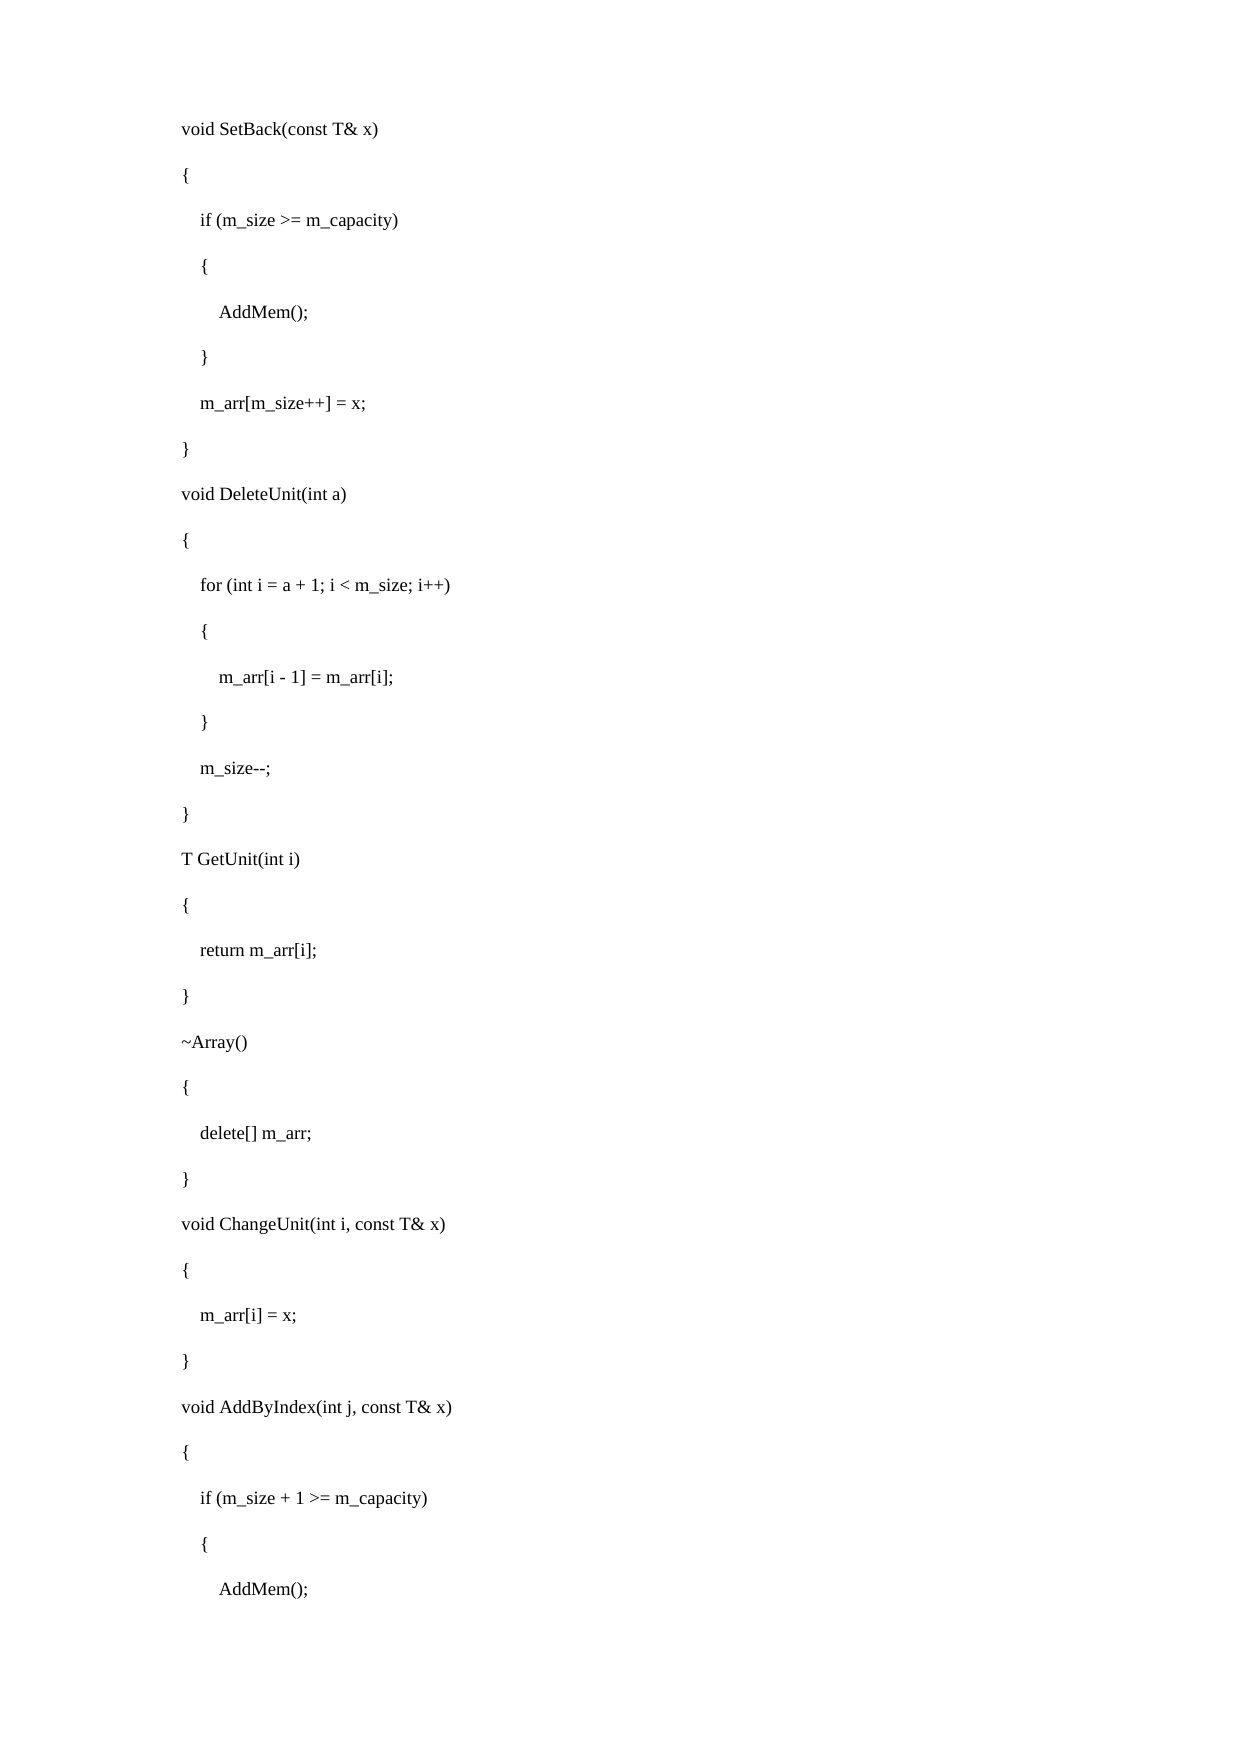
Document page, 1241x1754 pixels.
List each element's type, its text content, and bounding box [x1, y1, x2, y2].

text } [89, 1350, 1063, 1372]
text m_arr[m_size++] = x; [89, 392, 1063, 413]
text { [89, 1259, 1063, 1280]
text void AddByIndex(int j, const T& x) [89, 1396, 1063, 1417]
text return m_arr[i]; [89, 939, 1063, 961]
text AddMem(); [89, 1578, 1063, 1600]
text for (int i = a + 1; i < m_size; i++) [89, 574, 1063, 596]
text } [89, 437, 1063, 459]
text { [89, 529, 1063, 550]
text } [89, 1167, 1063, 1189]
text T GetUnit(int i) [89, 848, 1063, 870]
text m_arr[i - 1] = m_arr[i]; [89, 666, 1063, 687]
text { [89, 1532, 1063, 1554]
text if (m_size + 1 >= m_capacity) [89, 1487, 1063, 1508]
text { [89, 620, 1063, 642]
text } [89, 802, 1063, 824]
text void SetBack(const T& x) [89, 118, 1063, 140]
text void ChangeUnit(int i, const T& x) [89, 1213, 1063, 1235]
text } [89, 711, 1063, 733]
text if (m_size >= m_capacity) [89, 209, 1063, 231]
text AddMem(); [89, 301, 1063, 322]
text { [89, 894, 1063, 915]
text } [89, 346, 1063, 368]
text m_arr[i] = x; [89, 1304, 1063, 1326]
text { [89, 164, 1063, 185]
text { [89, 1441, 1063, 1463]
text delete[] m_arr; [89, 1122, 1063, 1143]
text m_size--; [89, 757, 1063, 778]
text ~Array() [89, 1031, 1063, 1052]
text } [89, 985, 1063, 1007]
text { [89, 255, 1063, 277]
text { [89, 1076, 1063, 1098]
text void DeleteUnit(int a) [89, 483, 1063, 505]
